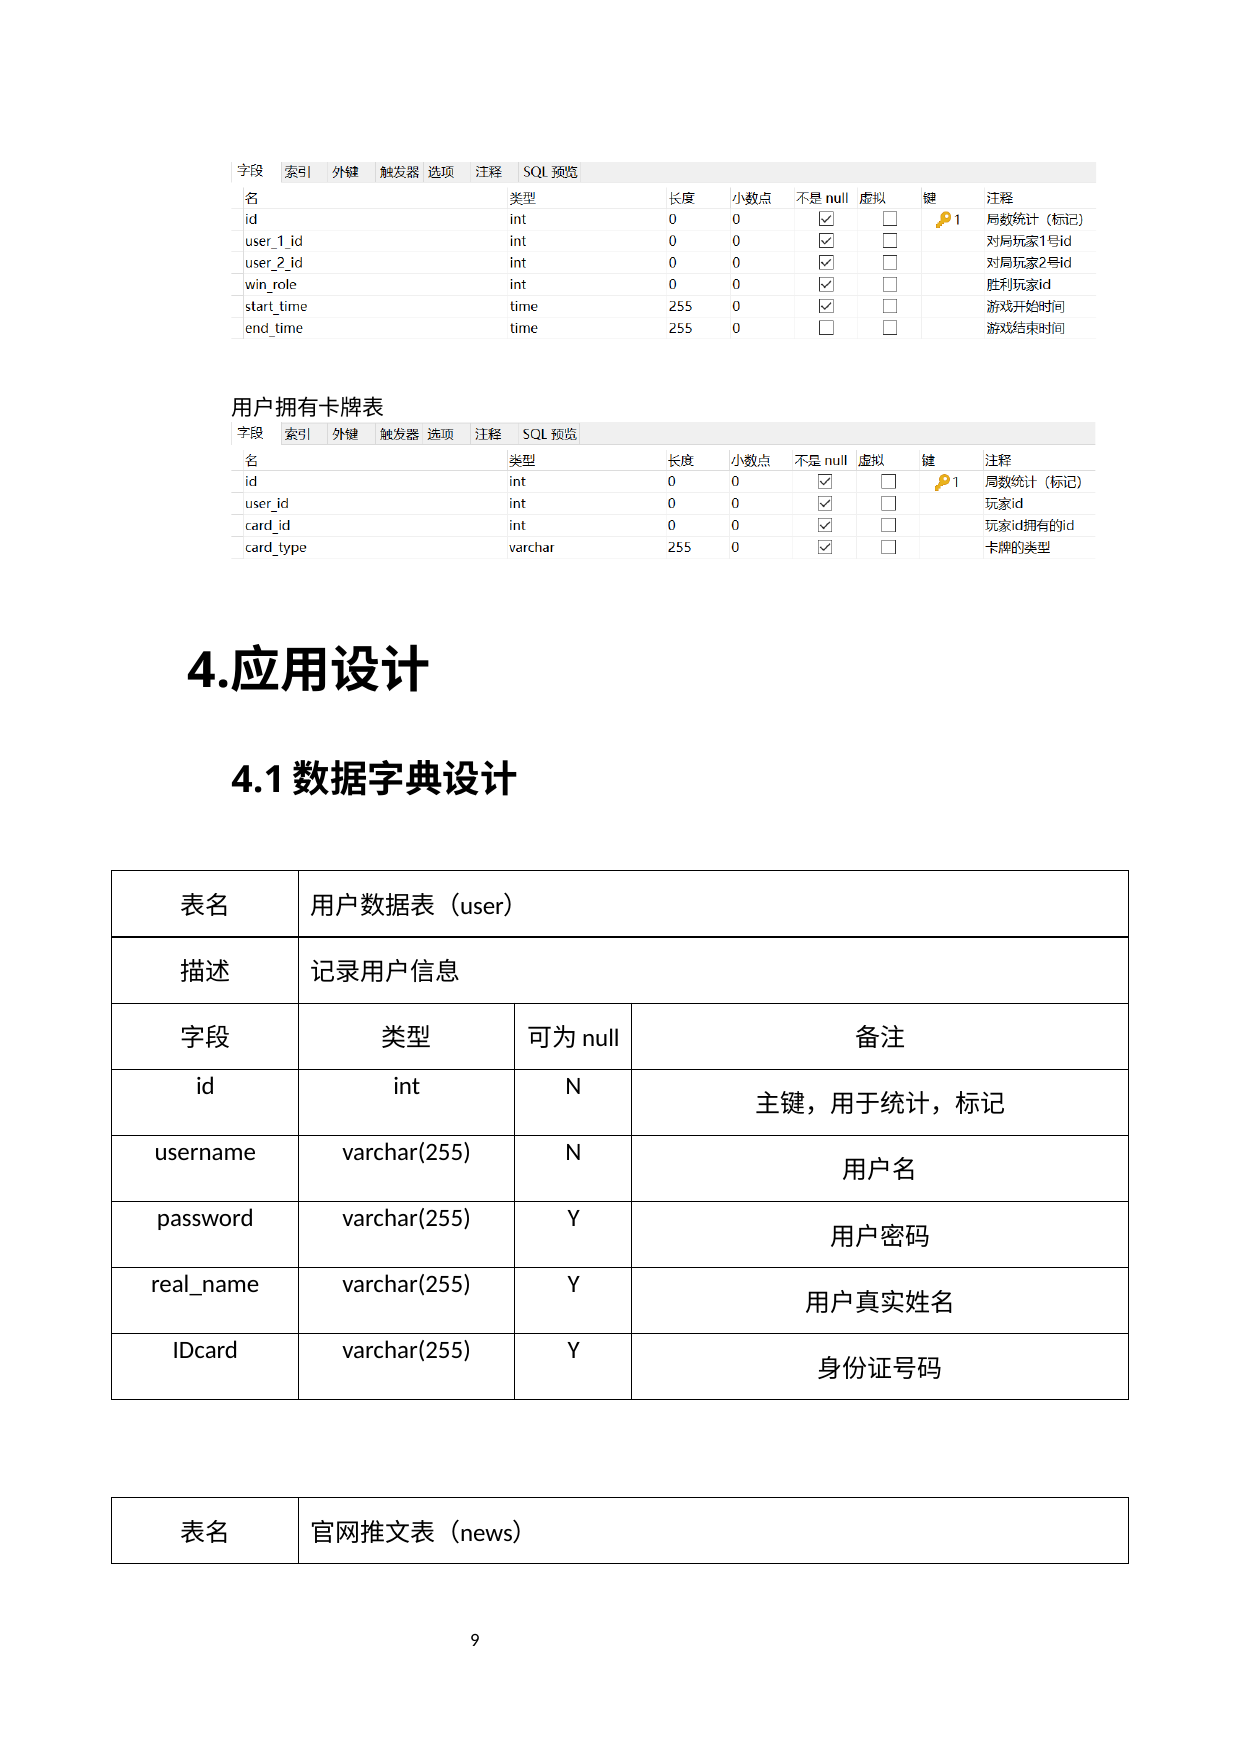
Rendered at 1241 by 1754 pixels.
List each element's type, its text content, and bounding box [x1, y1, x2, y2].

table_cell varchar(255) [299, 1334, 514, 1399]
table_cell varchar(255) [299, 1268, 514, 1333]
table_cell Y [515, 1202, 631, 1267]
subtitle 4.1数据字典设计 [187, 744, 1053, 809]
table_cell password [112, 1202, 298, 1267]
table_cell 类型 [299, 1004, 514, 1068]
table_cell username [112, 1136, 298, 1201]
table_cell 身份证号码 [632, 1334, 1128, 1399]
table_header 表名 [112, 1498, 298, 1563]
table_cell real_name [112, 1268, 298, 1333]
table_cell 记录用户信息 [299, 938, 1128, 1002]
table_cell N [515, 1136, 631, 1201]
table_cell int [299, 1070, 514, 1134]
table_cell 主键，用于统计，标记 [632, 1070, 1128, 1134]
table_cell IDcard [112, 1334, 298, 1399]
table_header 用户数据表（user） [299, 871, 1128, 936]
table_cell 可为null [515, 1004, 631, 1068]
table_cell varchar(255) [299, 1202, 514, 1267]
table_cell Y [515, 1334, 631, 1399]
table_cell 用户真实姓名 [632, 1268, 1128, 1333]
table_cell 描述 [112, 938, 298, 1002]
picture [231, 422, 1096, 559]
table_header 官网推文表（news） [299, 1498, 1128, 1563]
table_cell Y [515, 1268, 631, 1333]
table_cell N [515, 1070, 631, 1134]
table_cell 备注 [632, 1004, 1128, 1068]
table_cell id [112, 1070, 298, 1134]
table_cell varchar(255) [299, 1136, 514, 1201]
table_cell 字段 [112, 1004, 298, 1068]
table_cell 用户名 [632, 1136, 1128, 1201]
text 用户拥有卡牌表 [187, 389, 1053, 422]
text 4.应用设计 [187, 617, 1053, 714]
table_header 表名 [112, 871, 298, 936]
picture [231, 162, 1097, 339]
table_cell 用户密码 [632, 1202, 1128, 1267]
